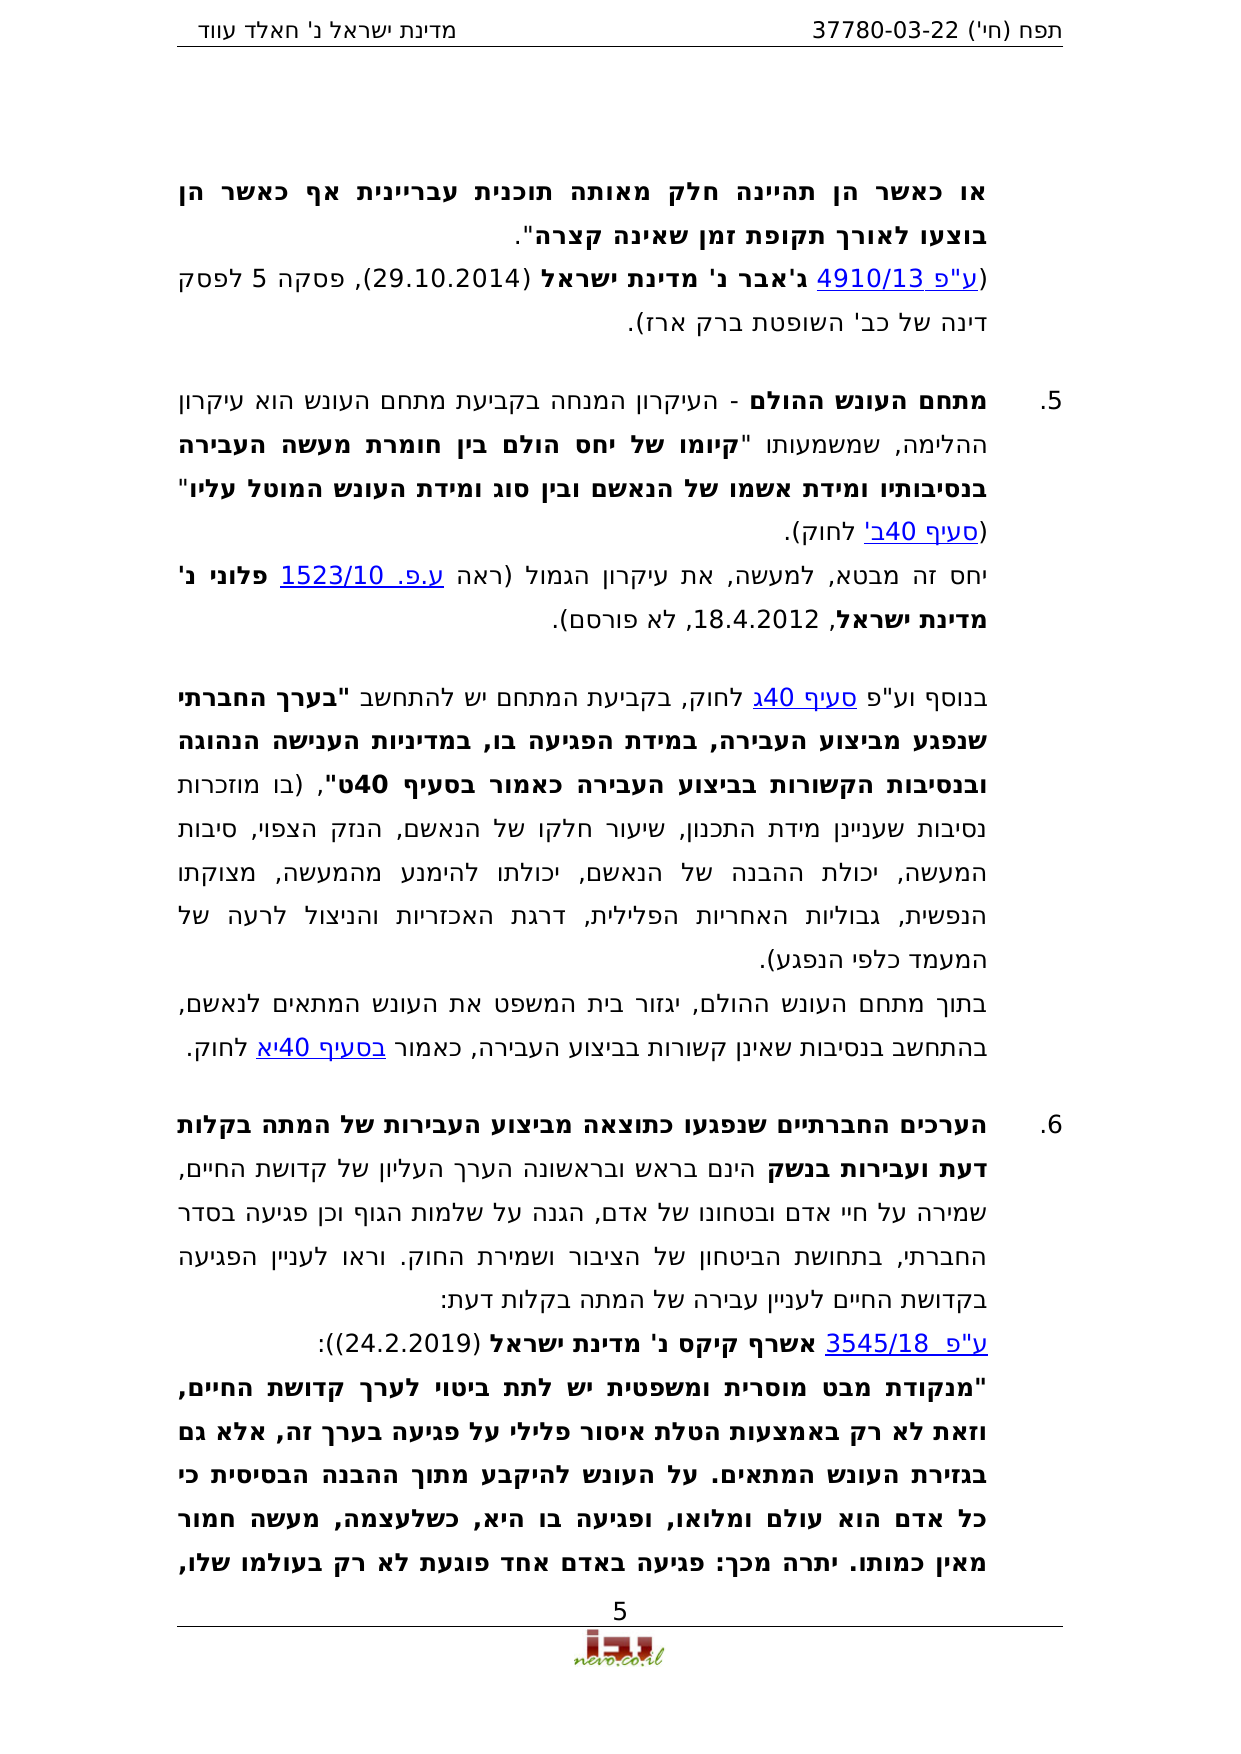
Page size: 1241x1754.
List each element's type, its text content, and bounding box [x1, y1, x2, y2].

text (ע"פ 4910/13 ג'אבר נ' מדינת ישראל (29.10.2014), פסקה 5 לפסק דינה של כב' השופטת ברק ארז). [177, 265, 988, 338]
text 5. מתחם העונש ההולם - העיקרון המנחה בקביעת מתחם העונש הוא עיקרון ההלימה, שמשמעותו "קיומו של יחס הולם בין חומרת מעשה העבירה בנסיבותיו ומידת אשמו של הנאשם ובין סוג ומידת העונש המוטל עליו" (סעיף 40ב' לחוק). [177, 386, 1063, 547]
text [177, 1373, 1063, 1577]
text ע"פ 3545/18 אשרף קיקס נ' מדינת ישראל (24.2.2019)): [177, 1329, 1063, 1358]
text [177, 177, 988, 250]
text 6. הערכים החברתיים שנפגעו כתוצאה מביצוע העבירות של המתה בקלות דעת ועבירות בנשק הינם בראש ובראשונה הערך העליון של קדושת החיים, שמירה על חיי אדם ובטחונו של אדם, הגנה על שלמות הגוף וכן פגיעה בסדר החברתי, בתחושת הביטחון של הציבור ושמירת החוק. וראו לעניין הפגיעה בקדושת החיים לעניין עבירה של המתה בקלות דעת: [177, 1111, 1063, 1315]
text בתוך מתחם העונש ההולם, יגזור בית המשפט את העונש המתאים לנאשם, בהתחשב בנסיבות שאינן קשורות בביצוע העבירה, כאמור בסעיף 40יא לחוק. [177, 989, 1063, 1062]
text בנוסף וע"פ סעיף 40ג לחוק, בקביעת המתחם יש להתחשב "בערך החברתי שנפגע מביצוע העבירה, במידת הפגיעה בו, במדיניות הענישה הנהוגה ובנסיבות הקשורות בביצוע העבירה כאמור בסעיף 40ט", (בו מוזכרות נסיבות שעניינן מידת התכנון, שיעור חלקו של הנאשם, הנזק הצפוי, סיבות המעשה, יכולת ההבנה של הנאשם, יכולתו להימנע מהמעשה, מצוקתו הנפשית, גבוליות האחריות הפלילית, דרגת האכזריות והניצול לרעה של המעמד כלפי הנפגע). [177, 683, 988, 974]
text יחס זה מבטא, למעשה, את עיקרון הגמול (ראה ע.פ. 1523/10 פלוני נ' מדינת ישראל, 18.4.2012, לא פורסם). [177, 561, 1063, 634]
picture [574, 1629, 666, 1667]
